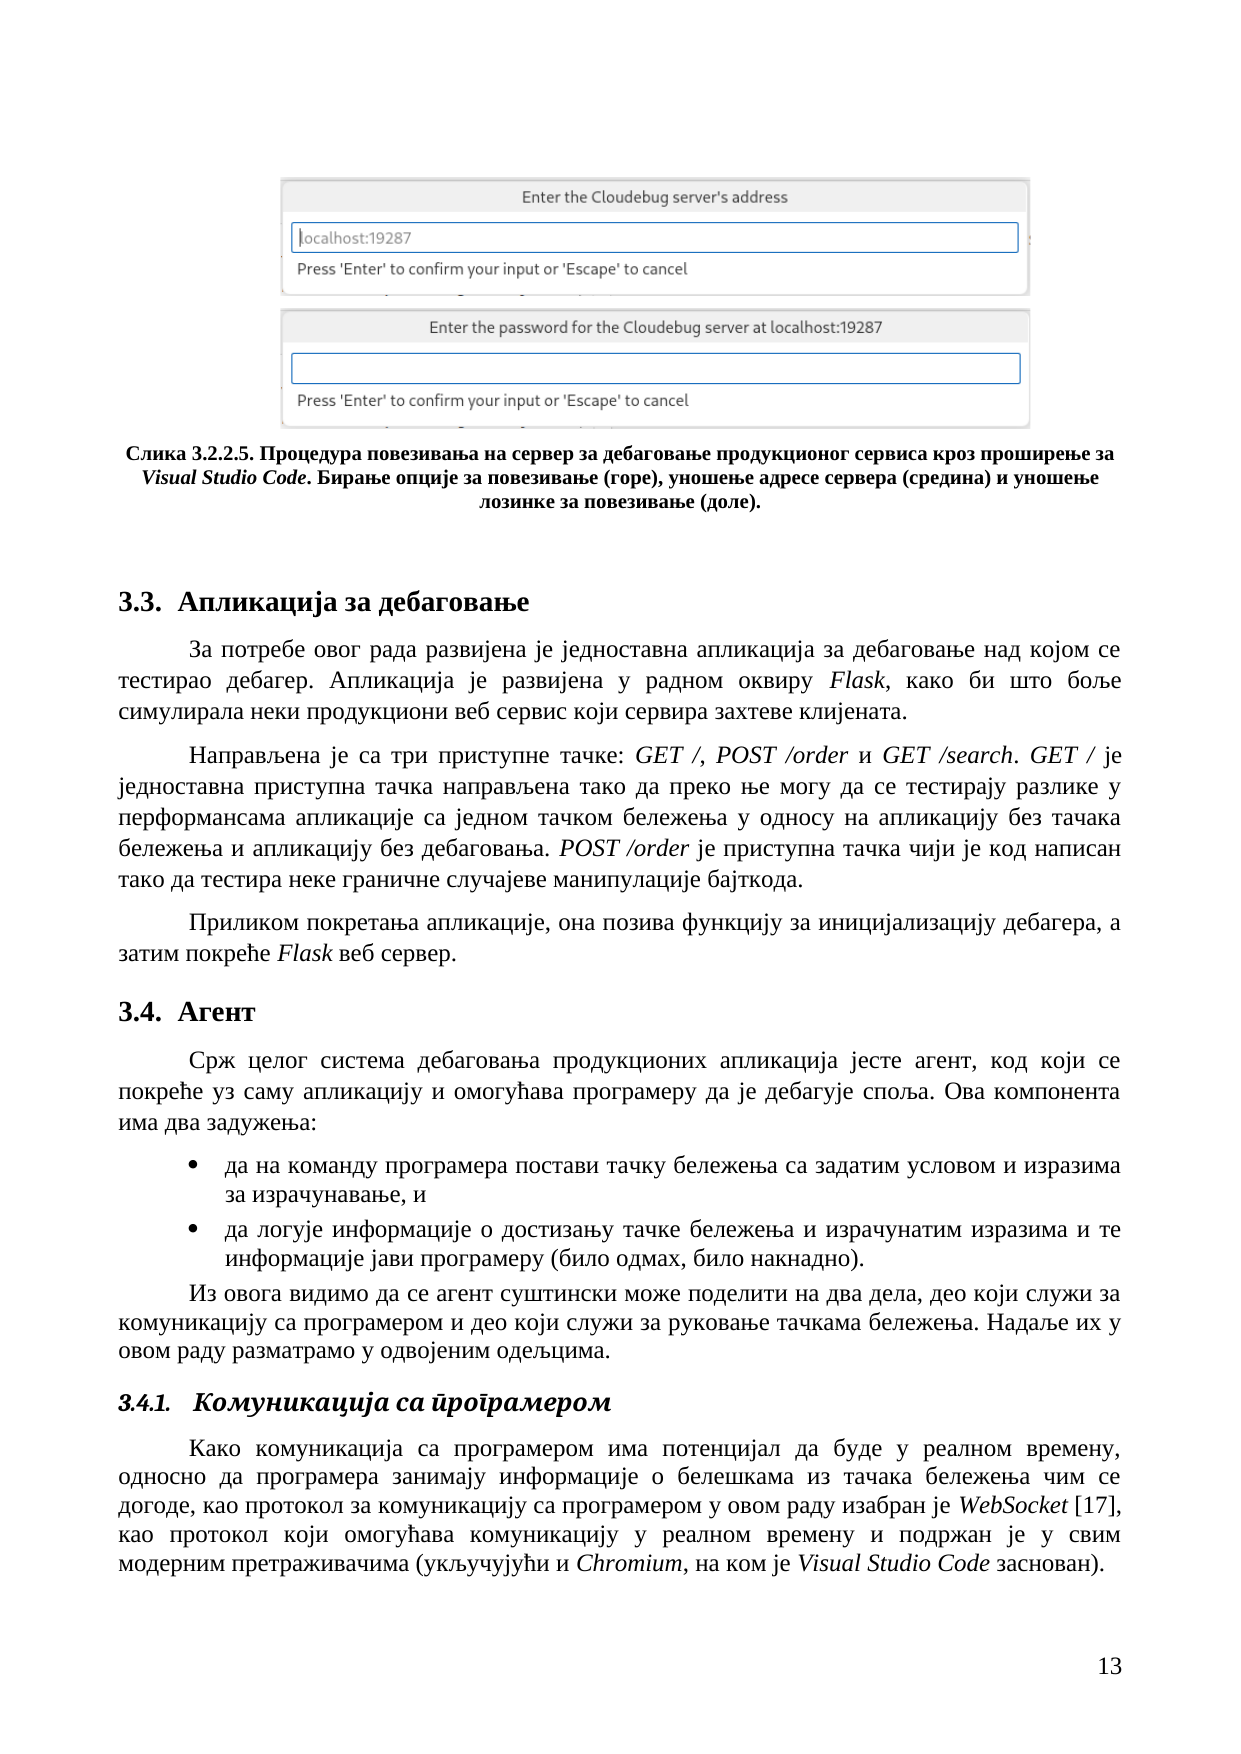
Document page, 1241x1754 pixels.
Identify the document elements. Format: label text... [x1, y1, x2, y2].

text Слика 3.2.2.5. Процедура повезивања на сервер за дебаговање продукционог сервиса кроз проширење за Visual Studio Code. Бирање опције за повезивање (горе), уношење адресе сервера (средина) и уношење лозинке за повезивање (доле). [118, 441, 1122, 513]
text да на команду програмера постави тачку бележења са задатим условом и изразима за израчунавање, и [189, 1150, 1122, 1208]
text Апликација за дебаговање [118, 584, 1122, 617]
picture [280, 177, 1031, 296]
text Комуникација са програмером [118, 1389, 1122, 1418]
text Агент [118, 994, 1122, 1028]
text Из овога видимо да се агент суштински може поделити на два дела, део који служи за комуникацију са програмером и део који служи за руковање тачкама бележења. Надаље их у овом раду разматрамо у одвојеним одељцима. [118, 1278, 1122, 1364]
text Како комуникација са програмером има потенцијал да буде у реалном времену, односно да програмера занимају информације о белешкама из тачака бележења чим се догоде, као протокол за комуникацију са програмером у овом раду изабран је WebSocket [17], као протокол који омогућава комуникацију у реалном времену и подржан је у свим модерним претраживачима (укључујући и Chromium, на ком је Visual Studio Code заснован). [118, 1433, 1122, 1576]
text Приликом покретања апликације, она позива функцију за иницијализацију дебагера, а затим покреће Flask веб сервер. [118, 907, 1122, 967]
text Срж целог система дебаговања продукционих апликација јесте агент, код који се покреће уз саму апликацију и омогућава програмеру да је дебагује споља. Ова компонента има два задужења: [118, 1045, 1122, 1136]
text да логује информације о достизању тачке бележења и израчунатим изразима и те информације јави програмеру (било одмах, било накнадно). [189, 1214, 1122, 1272]
text Направљена је са три приступне тачке: GET /, POST /order и GET /search. GET / је једноставна приступна тачка направљена тако да преко ње могу да се тестирају разлике у перформансама апликације са једном тачком бележења у односу на апликацију без тачака бележења и апликацију без дебаговања. POST /order је приступна тачка чији је код написан тако да тестира неке граничне случајеве манипулације бајткода. [118, 740, 1122, 893]
picture [280, 308, 1031, 429]
text За потребе овог рада развијена је једноставна апликација за дебаговање над којом се тестирао дебагер. Апликација је развијена у радном оквиру Flask, како би што боље симулирала неки продукциони веб сервис који сервира захтеве клијената. [118, 634, 1122, 725]
